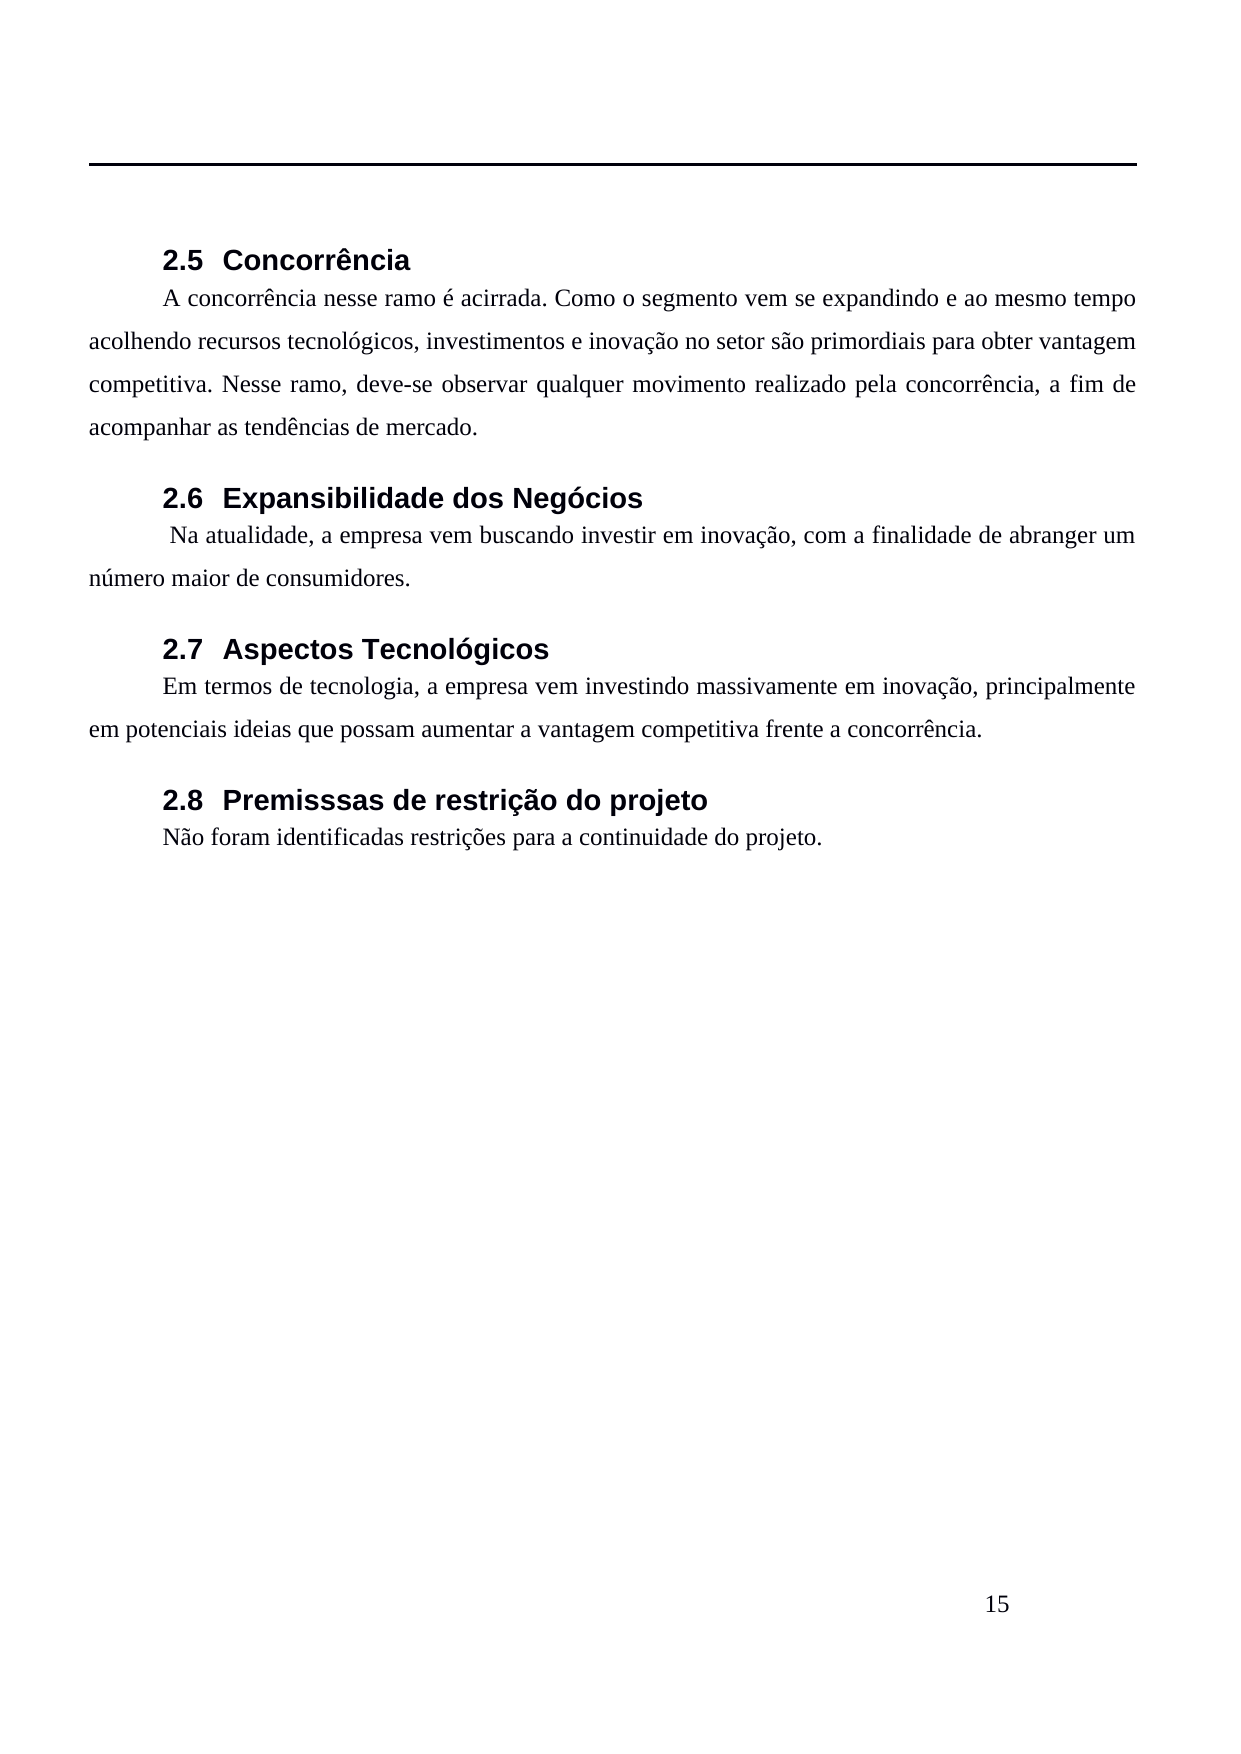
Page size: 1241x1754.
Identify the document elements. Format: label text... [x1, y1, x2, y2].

text Na atualidade, a empresa vem buscando investir em inovação, com a finalidade de abranger um número maior de consumidores. [89, 520, 1137, 592]
subtitle Aspectos Tecnológicos [162, 632, 1137, 665]
text Em termos de tecnologia, a empresa vem investindo massivamente em inovação, principalmente em potenciais ideias que possam aumentar a vantagem competitiva frente a concorrência. [89, 671, 1137, 743]
text Não foram identificadas restrições para a continuidade do projeto. [89, 822, 1137, 851]
text A concorrência nesse ramo é acirrada. Como o segmento vem se expandindo e ao mesmo tempo acolhendo recursos tecnológicos, investimentos e inovação no setor são primordiais para obter vantagem competitiva. Nesse ramo, deve-se observar qualquer movimento realizado pela concorrência, a fim de acompanhar as tendências de mercado. [89, 283, 1137, 441]
subtitle Expansibilidade dos Negócios [162, 481, 1137, 514]
subtitle Premisssas de restrição do projeto [162, 783, 1137, 816]
subtitle Concorrência [162, 243, 1137, 277]
